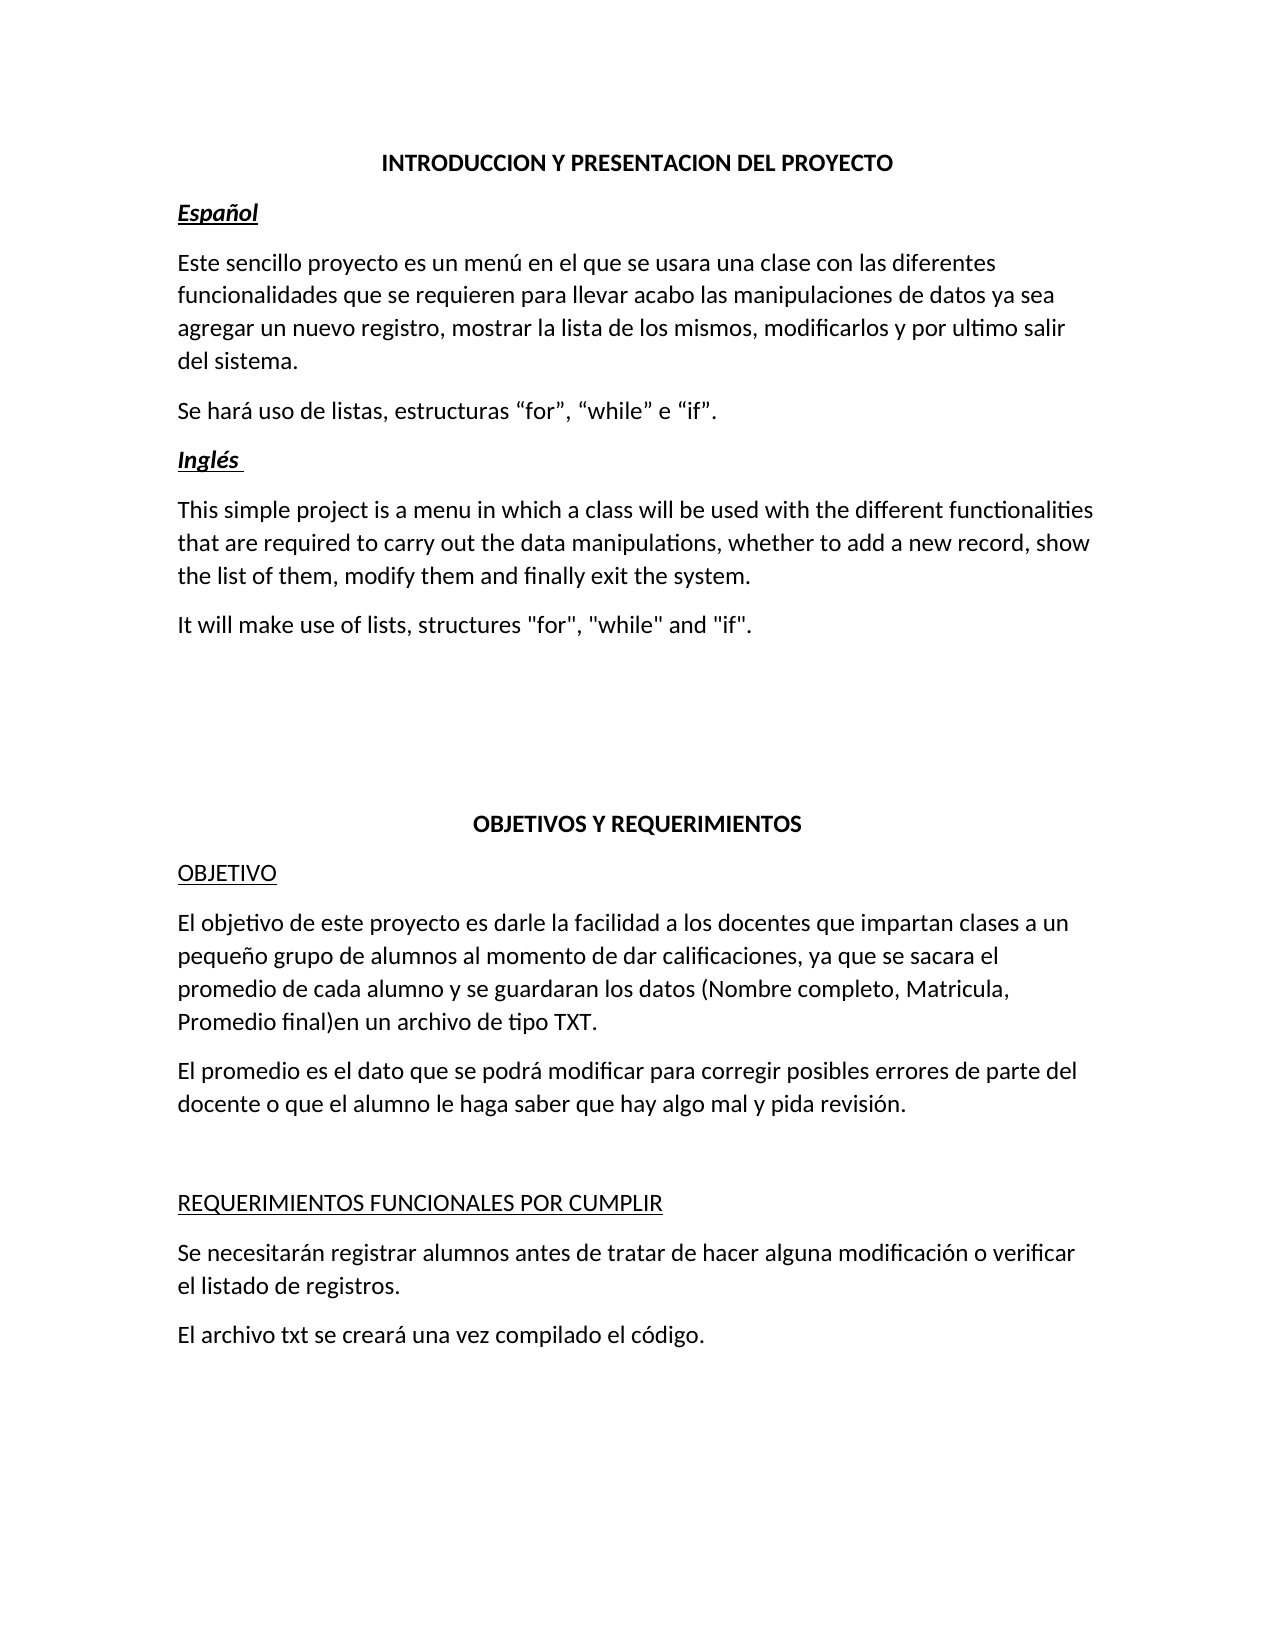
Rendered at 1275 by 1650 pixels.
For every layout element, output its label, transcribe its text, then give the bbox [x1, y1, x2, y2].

text It will make use of lists, structures "for", "while" and "if". [177, 610, 1098, 640]
text El archivo txt se creará una vez compilado el código. [177, 1320, 1098, 1350]
text OBJETIVO [177, 858, 1098, 888]
text El promedio es el dato que se podrá modificar para corregir posibles errores de parte del docente o que el alumno le haga saber que hay algo mal y pida revisión. [177, 1056, 1098, 1119]
text OBJETIVOS Y REQUERIMIENTOS [177, 808, 1098, 838]
text REQUERIMIENTOS FUNCIONALES POR CUMPLIR [177, 1188, 1098, 1218]
text This simple project is a menu in which a class will be used with the different functionalities that are required to carry out the data manipulations, whether to add a new record, show the list of them, modify them and finally exit the system. [177, 494, 1098, 591]
text Inglés [177, 445, 1098, 475]
text El objetivo de este proyecto es darle la facilidad a los docentes que impartan clases a un pequeño grupo de alumnos al momento de dar calificaciones, ya que se sacara el promedio de cada alumno y se guardaran los datos (Nombre completo, Matricula, Promedio final)en un archivo de tipo TXT. [177, 907, 1098, 1036]
text Se hará uso de listas, estructuras “for”, “while” e “if”. [177, 395, 1098, 426]
text INTRODUCCION Y PRESENTACION DEL PROYECTO [177, 148, 1098, 178]
text Se necesitarán registrar alumnos antes de tratar de hacer alguna modificación o verificar el listado de registros. [177, 1237, 1098, 1301]
text Español [177, 197, 1098, 228]
text Este sencillo proyecto es un menú en el que se usara una clase con las diferentes funcionalidades que se requieren para llevar acabo las manipulaciones de datos ya sea agregar un nuevo registro, mostrar la lista de los mismos, modificarlos y por ultimo salir del sistema. [177, 247, 1098, 376]
